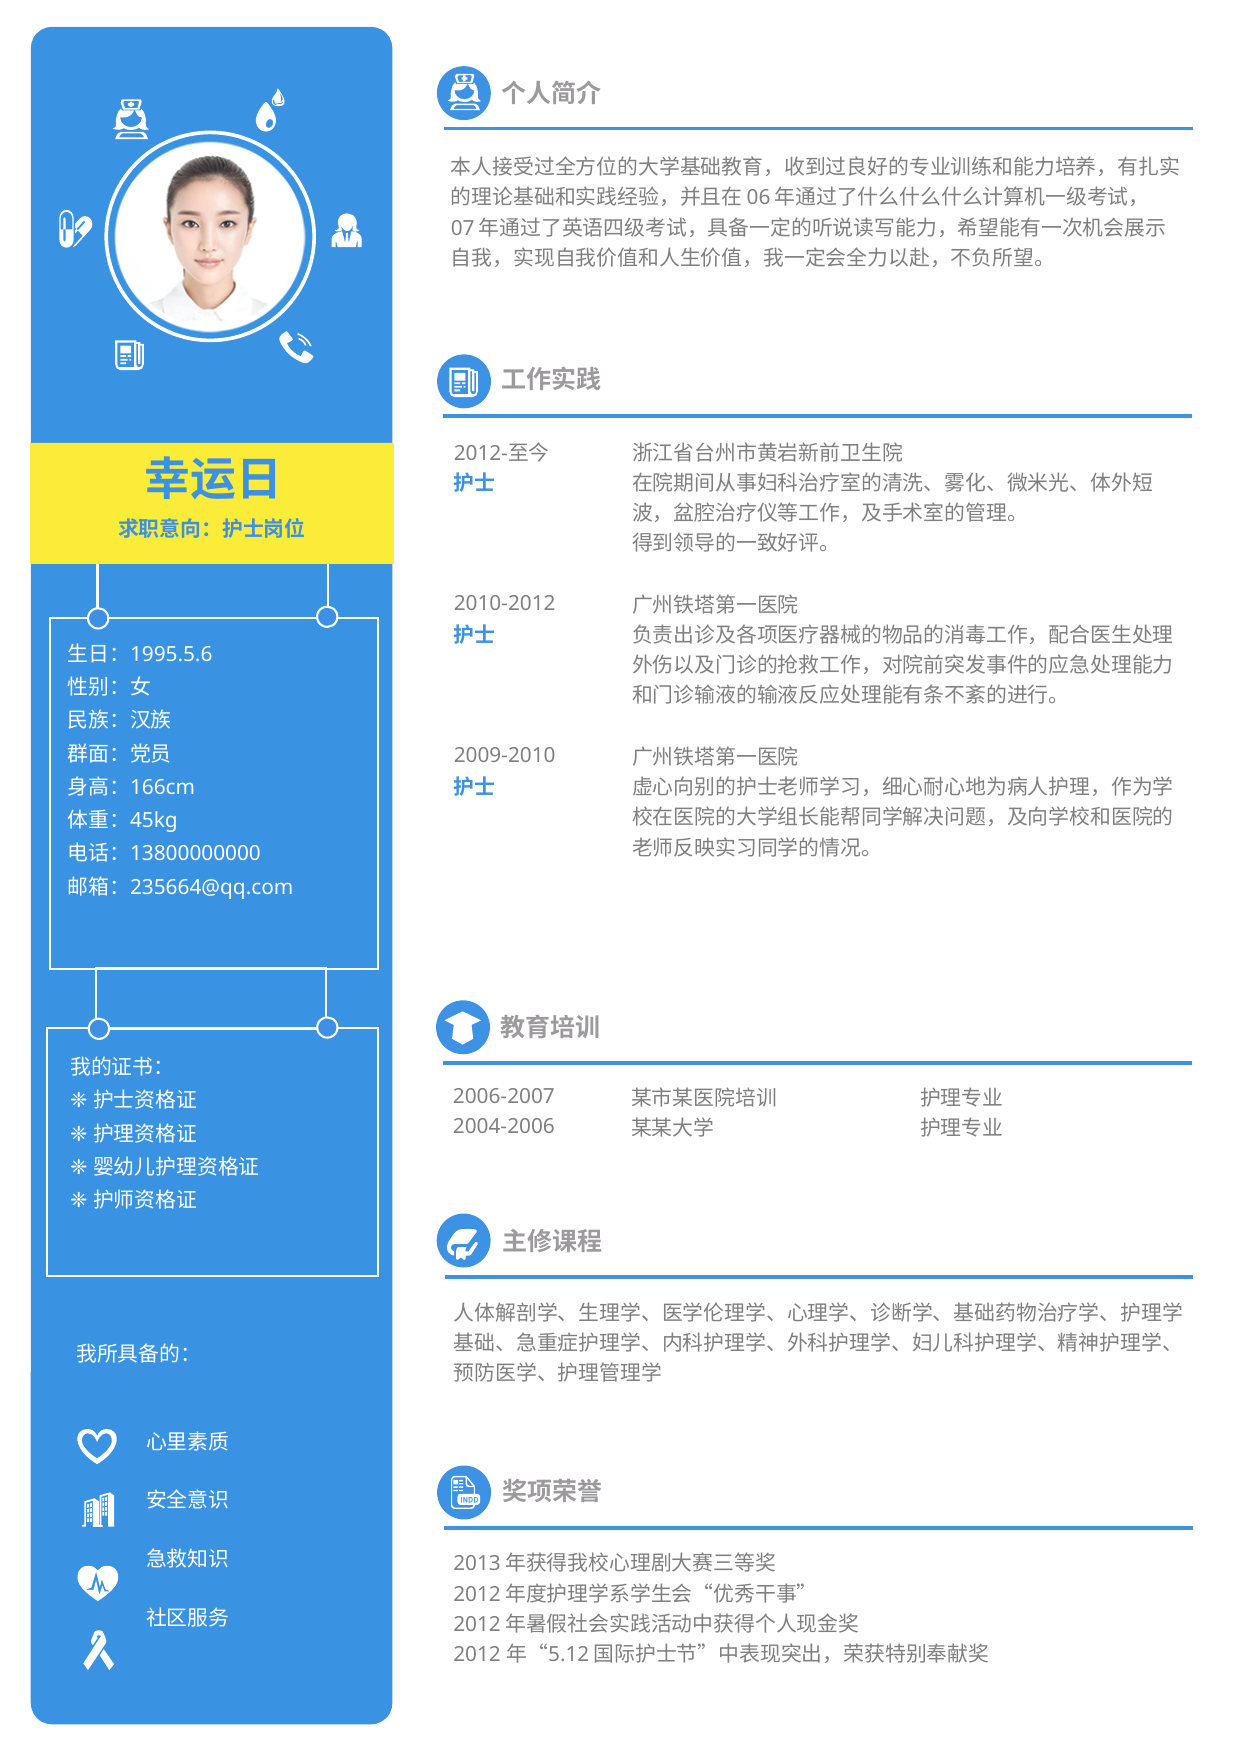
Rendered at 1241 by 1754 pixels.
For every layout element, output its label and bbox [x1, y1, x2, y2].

picture [109, 135, 312, 338]
